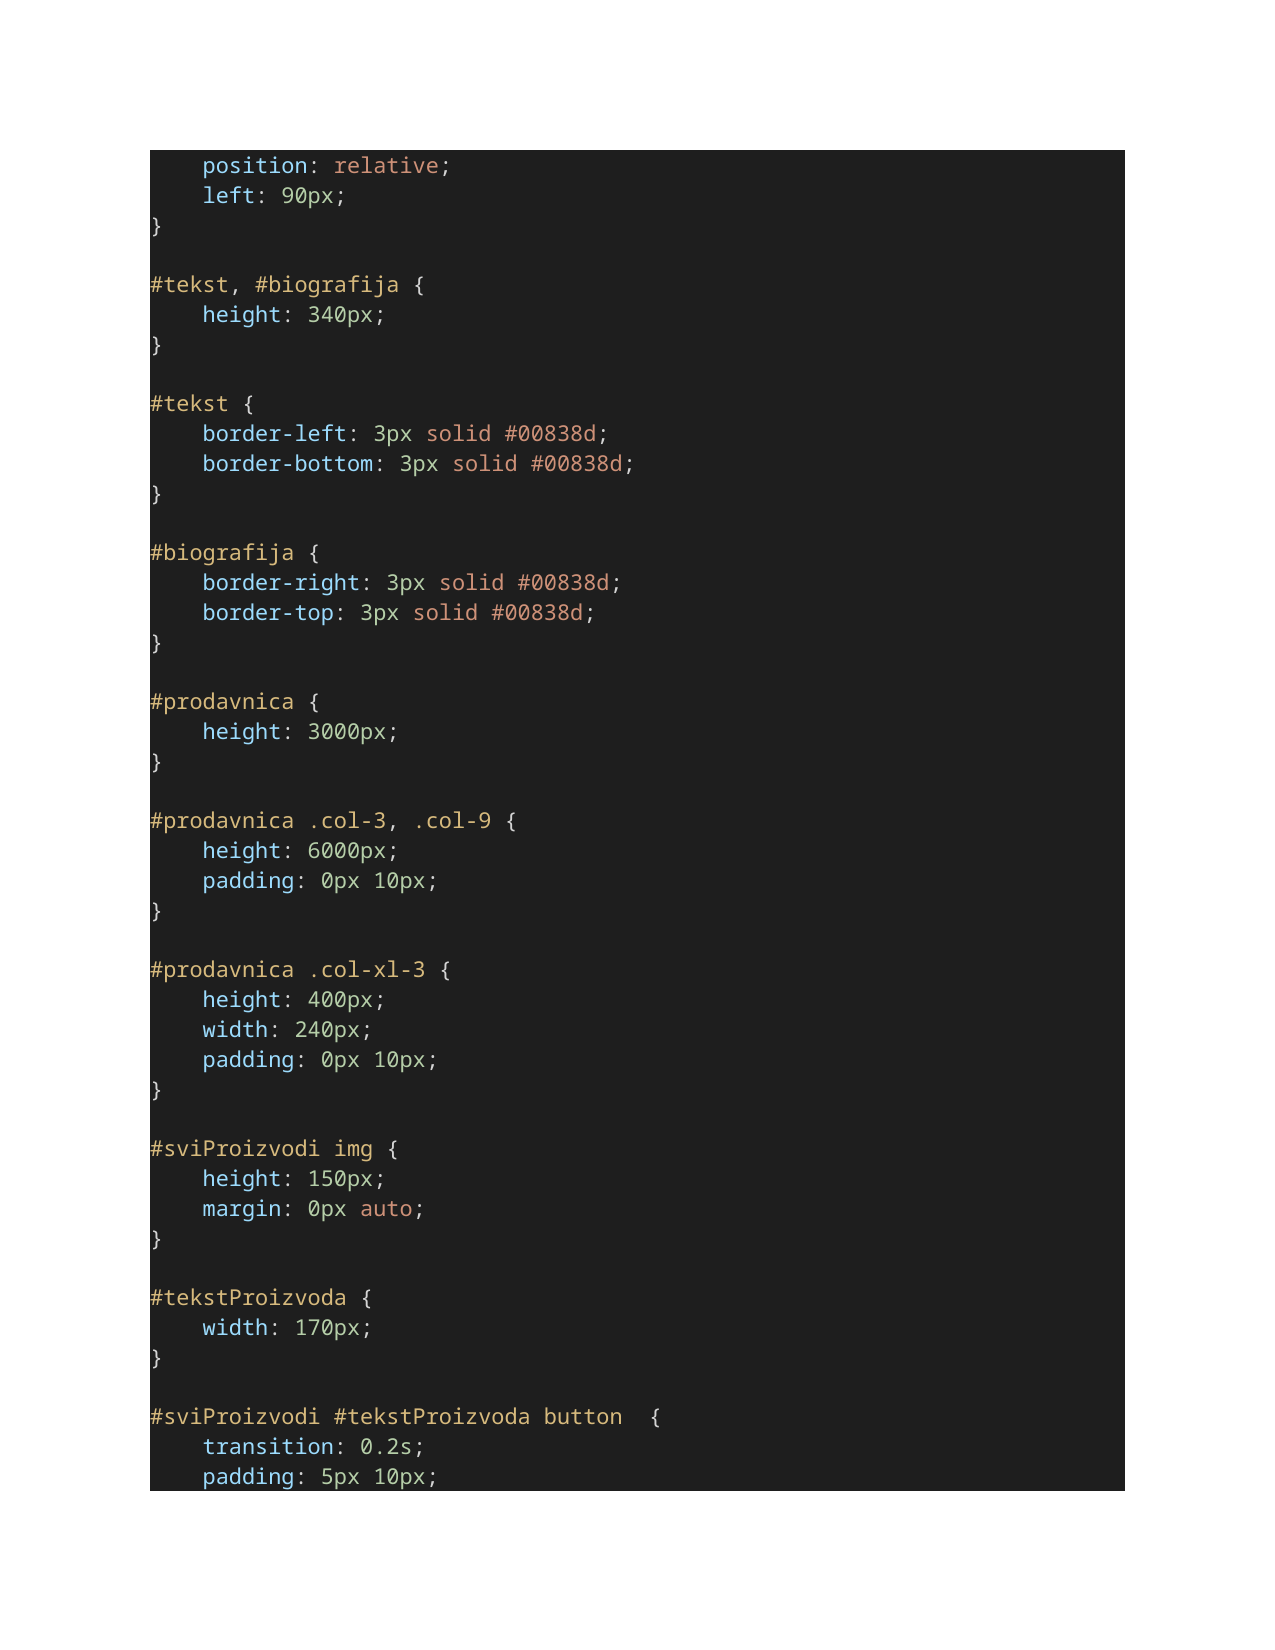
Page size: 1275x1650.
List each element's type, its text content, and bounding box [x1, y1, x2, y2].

text } [150, 746, 1125, 776]
text } [150, 478, 1125, 507]
text margin: 0px auto; [150, 1193, 1125, 1222]
text border-left: 3px solid #00838d; [150, 418, 1125, 448]
text } [150, 209, 1125, 239]
text #prodavnica .col-xl-3 { [150, 954, 1125, 984]
text #tekst { [150, 388, 1125, 418]
text #tekst, #biografija { [150, 269, 1125, 299]
text left: 90px; [150, 180, 1125, 209]
text transition: 0.2s; [150, 1431, 1125, 1461]
text } [150, 1222, 1125, 1252]
text border-right: 3px solid #00838d; [150, 567, 1125, 597]
text #sviProizvodi #tekstProizvoda button { [150, 1401, 1125, 1431]
text padding: 0px 10px; [150, 865, 1125, 895]
text position: relative; [150, 150, 1125, 180]
text width: 240px; [150, 1014, 1125, 1044]
text height: 340px; [150, 299, 1125, 329]
text padding: 5px 10px; [150, 1461, 1125, 1491]
text } [150, 329, 1125, 358]
text } [150, 1342, 1125, 1371]
text height: 150px; [150, 1163, 1125, 1193]
text #sviProizvodi img { [150, 1133, 1125, 1163]
text width: 170px; [150, 1312, 1125, 1342]
text border-bottom: 3px solid #00838d; [150, 448, 1125, 478]
text #prodavnica { [150, 686, 1125, 716]
text height: 6000px; [150, 835, 1125, 865]
text } [150, 1073, 1125, 1103]
text #tekstProizvoda { [150, 1282, 1125, 1312]
text height: 400px; [150, 984, 1125, 1014]
text #prodavnica .col-3, .col-9 { [150, 805, 1125, 835]
text } [150, 627, 1125, 656]
text border-top: 3px solid #00838d; [150, 597, 1125, 627]
text padding: 0px 10px; [150, 1044, 1125, 1073]
text } [150, 895, 1125, 924]
text height: 3000px; [150, 716, 1125, 746]
text #biografija { [150, 537, 1125, 567]
